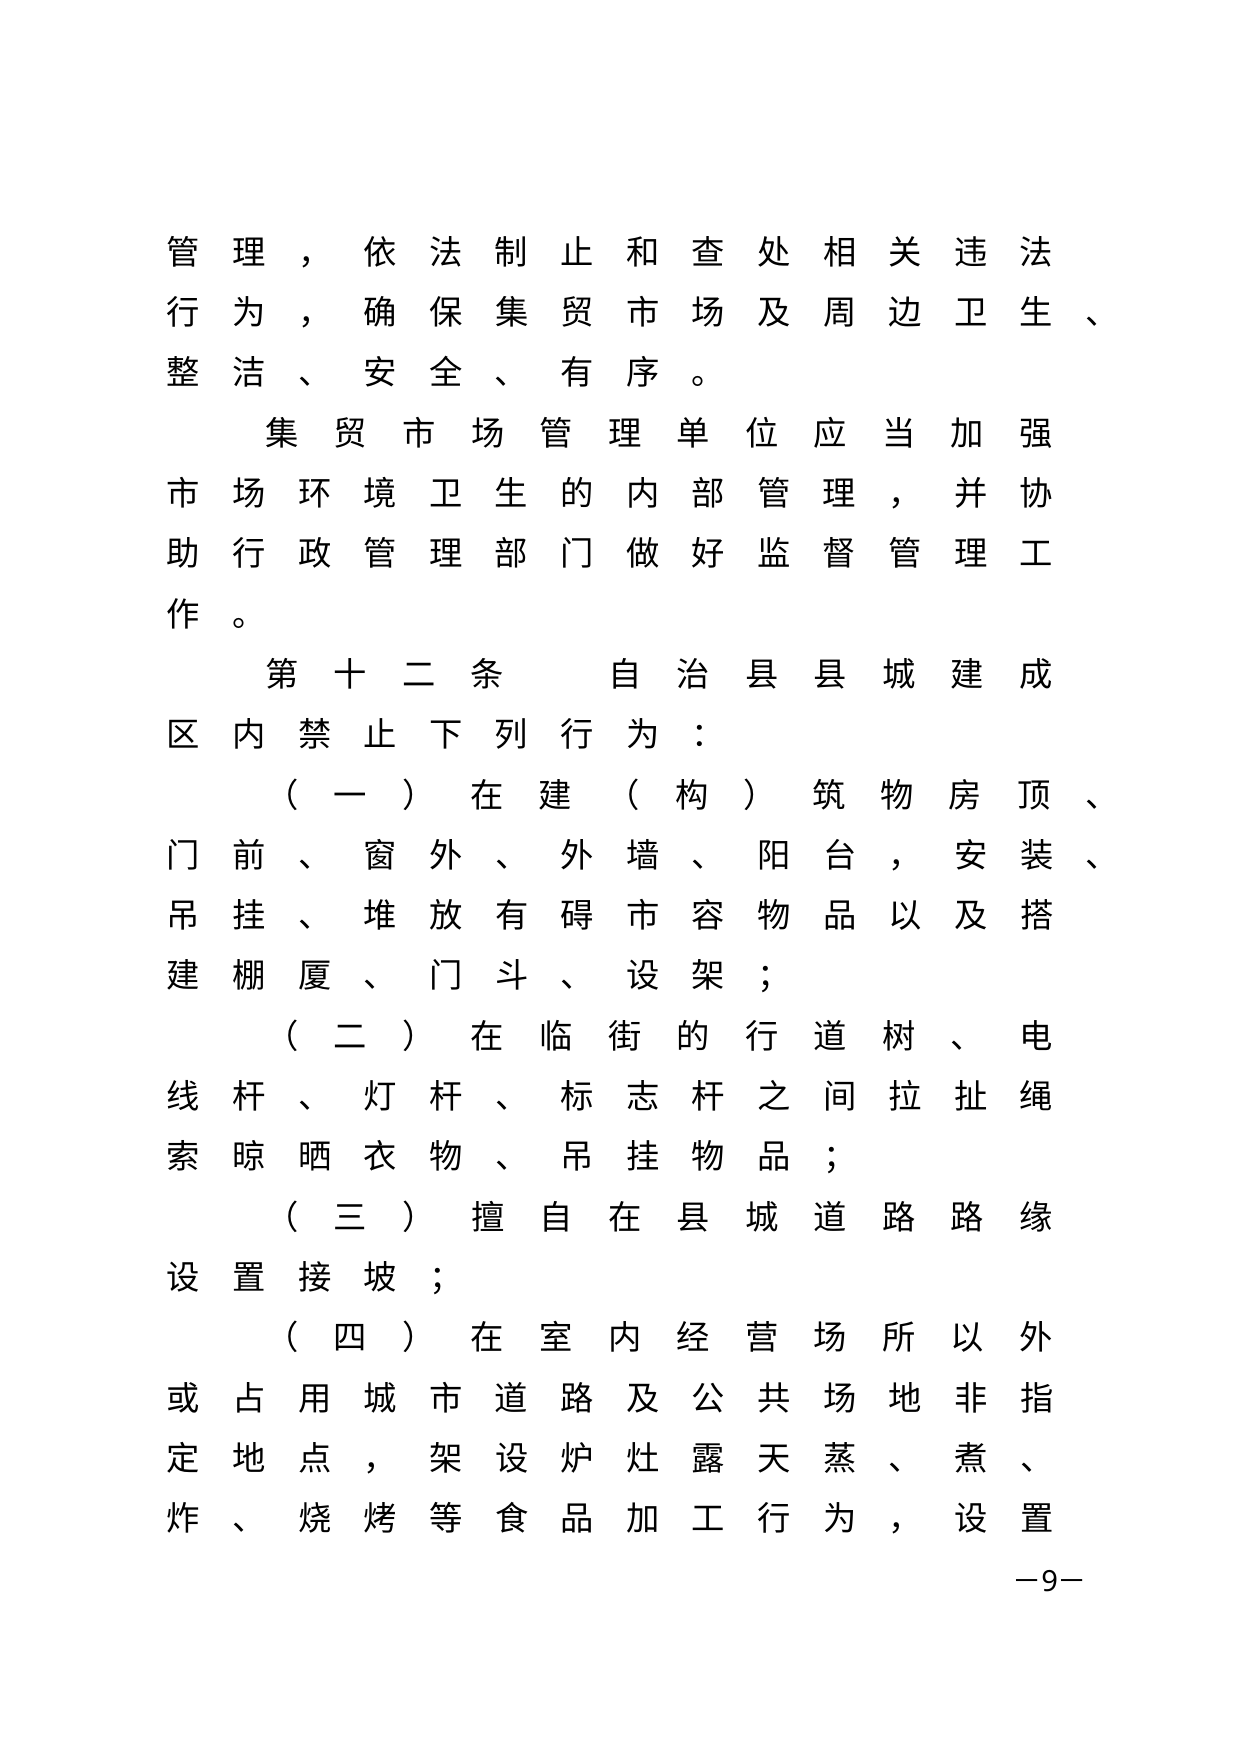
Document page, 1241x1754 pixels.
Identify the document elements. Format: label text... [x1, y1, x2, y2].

text 集贸市场管理单位应当加强市场环境卫生的内部管理，并协助行政管理部门做好监督管理工作。 [167, 400, 1085, 642]
text （四）在室内经营场所以外或占用城市道路及公共场地非指定地点，架设炉灶露天蒸、煮、炸、烧烤等食品加工行为，设置摊点、堆放物品、摆放商亭； [167, 1305, 1085, 1546]
text （一）在建（构）筑物房顶、门前、窗外、外墙、阳台，安装、吊挂、堆放有碍市容物品以及搭建棚厦、门斗、设架； [167, 762, 1085, 1003]
text 第十二条 自治县县城建成区内禁止下列行为： [167, 642, 1085, 762]
text （二）在临街的行道树、电线杆、灯杆、标志杆之间拉扯绳索晾晒衣物、吊挂物品； [167, 1003, 1085, 1184]
text （三）擅自在县城道路路缘设置接坡； [167, 1184, 1085, 1305]
text 第十一条 自治县城市管理综合行政执法部门和公安机关交通管理部门应当按照各自职责，对集贸市场和周边公共区域的市容市貌及道路交通秩序实施监督管理，依法制止和查处相关违法行为，确保集贸市场及周边卫生、整洁、安全、有序。 [167, 219, 1085, 400]
